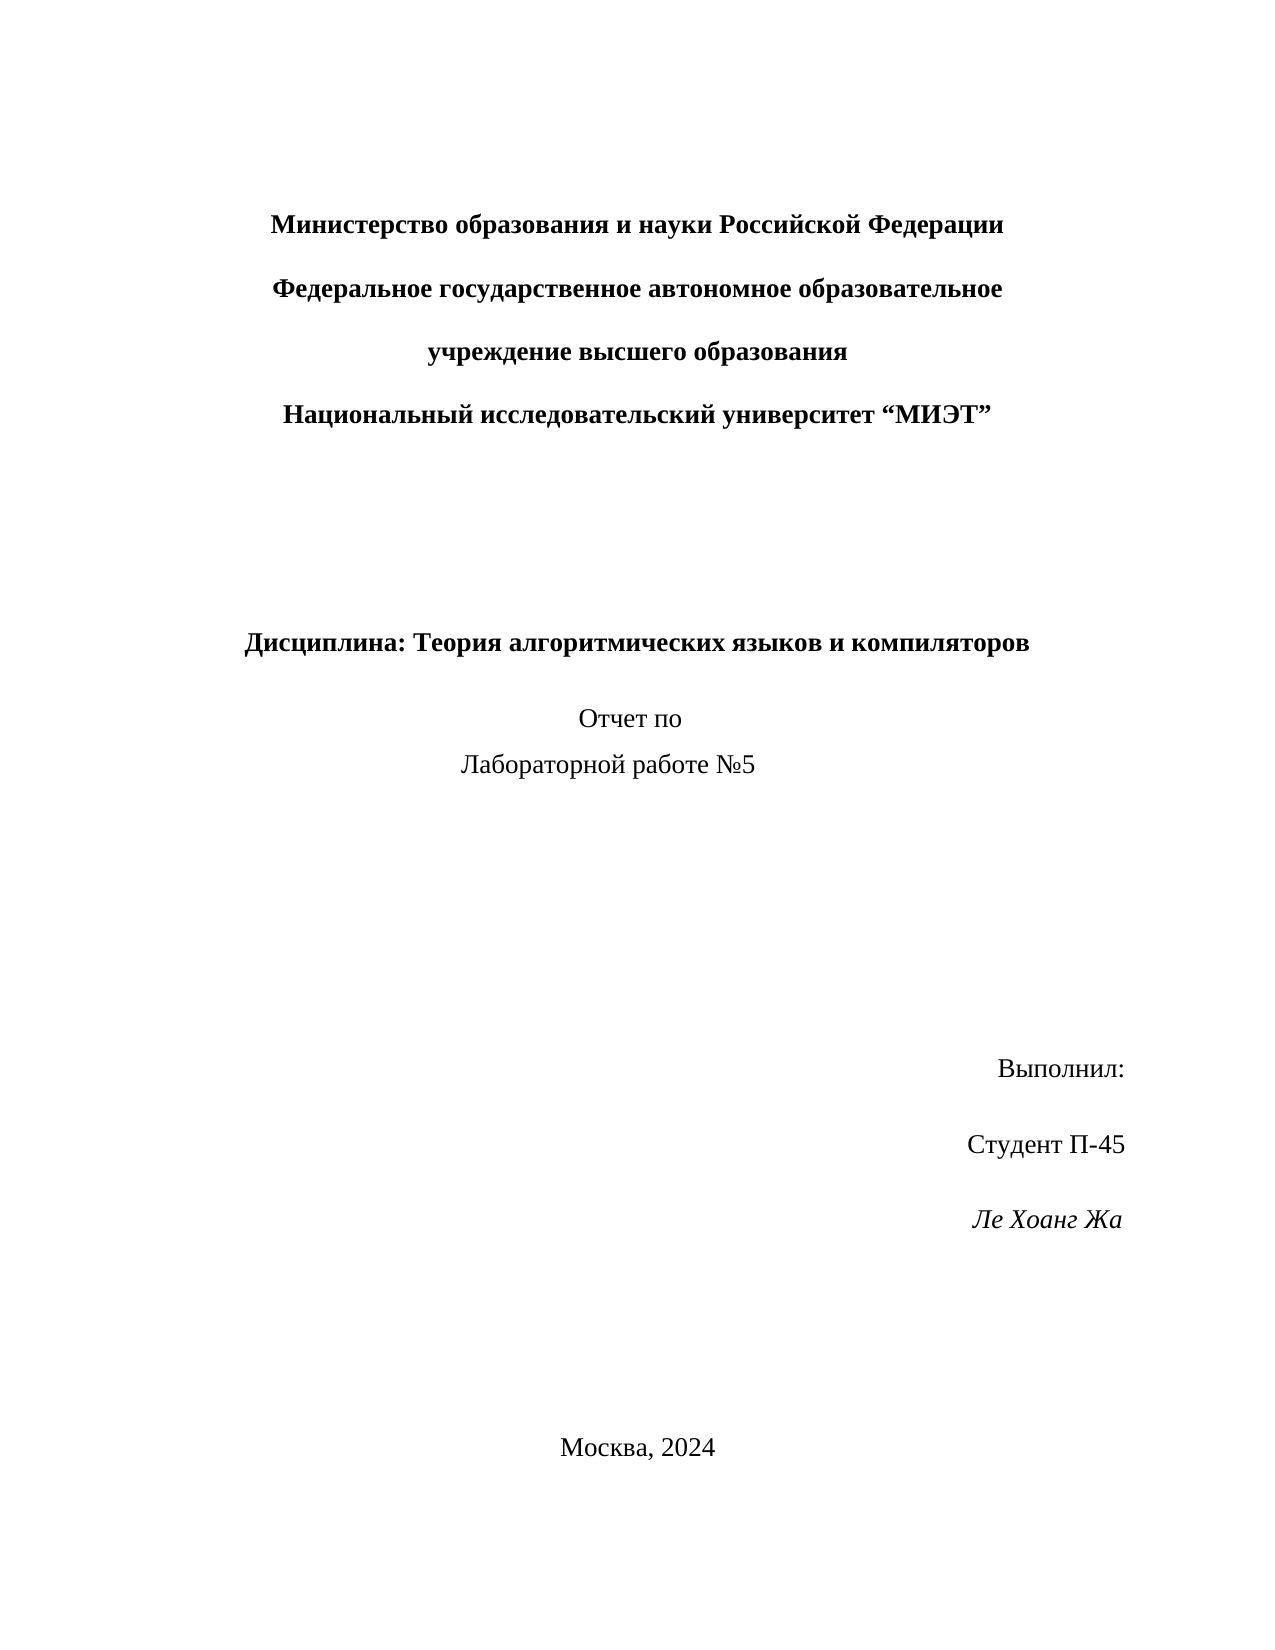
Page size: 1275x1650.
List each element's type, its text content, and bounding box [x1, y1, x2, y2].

text Студент П-45 [150, 1128, 1125, 1159]
text Федеральное государственное автономное образовательное [150, 272, 1125, 303]
text Ле Хоанг Жа [150, 1204, 1125, 1235]
text учреждение высшего образования [150, 335, 1125, 366]
text Отчет по Лабораторной работе №5 [150, 702, 1066, 780]
text Москва, 2024 [150, 1431, 1125, 1462]
text Министерство образования и науки Российской Федерации [150, 209, 1125, 240]
text Национальный исследовательский университет “МИЭТ” [150, 399, 1125, 430]
text Выполнил: [150, 1052, 1125, 1083]
text Дисциплина: Теория алгоритмических языков и компиляторов [150, 626, 1125, 657]
